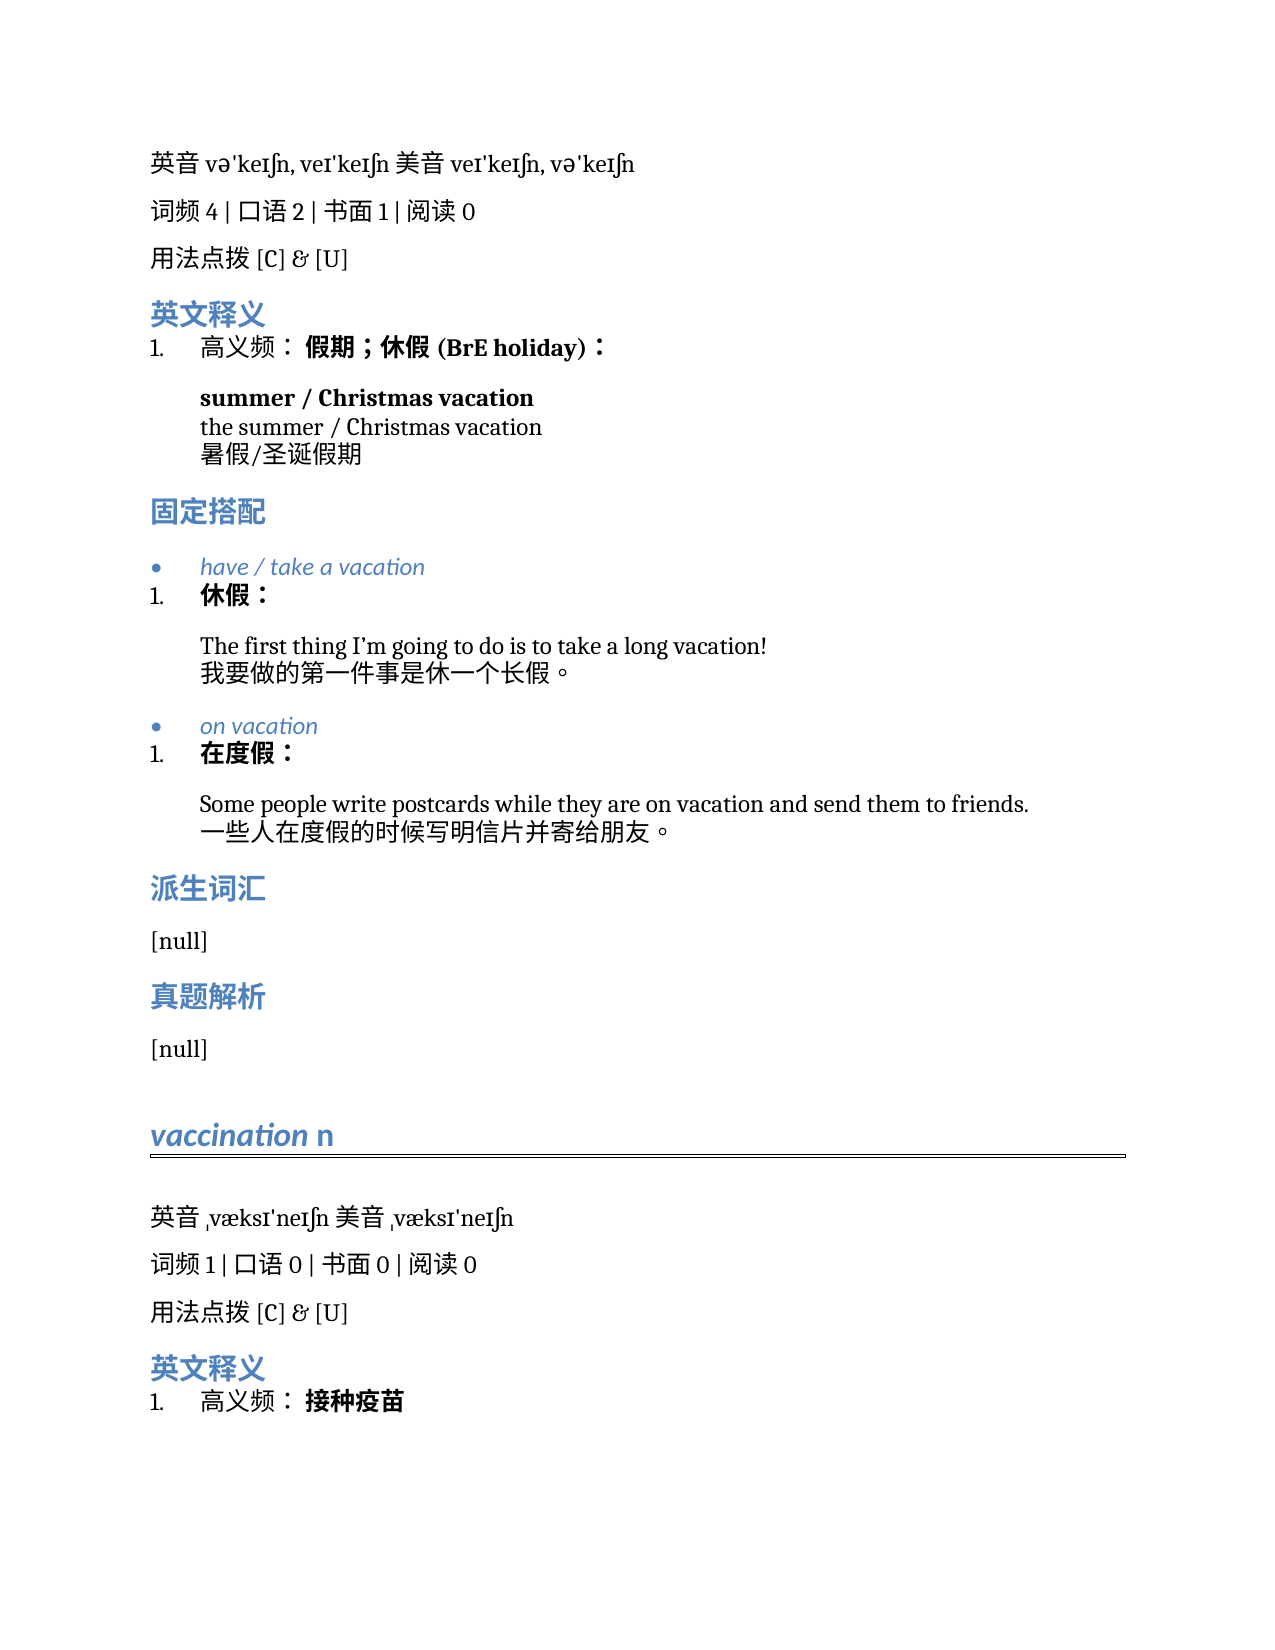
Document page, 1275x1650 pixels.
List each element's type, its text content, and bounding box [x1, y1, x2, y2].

text 词频 4 | 口语 2 | 书面 1 | 阅读 0 [150, 197, 1125, 226]
list 休假： [150, 582, 1125, 611]
text The first thing I’m going to do is to take a long vacation! 我要做的第一件事是休一个长假。 [200, 632, 1075, 689]
text 用法点拨 [C] & [U] [150, 245, 1125, 274]
subtitle 固定搭配 [150, 491, 1125, 531]
list 高义频： 接种疫苗 [150, 1388, 1125, 1417]
text summer / Christmas vacation the summer / Christmas vacation 暑假/圣诞假期 [200, 384, 1075, 470]
text [null] [150, 927, 1125, 956]
text 用法点拨 [C] & [U] [150, 1299, 1125, 1328]
text 词频 1 | 口语 0 | 书面 0 | 阅读 0 [150, 1251, 1125, 1280]
subtitle vaccination n [150, 1113, 1125, 1154]
subtitle 真题解析 [150, 976, 1125, 1016]
text [null] [150, 1035, 1125, 1063]
subtitle 英文释义 [150, 294, 1125, 334]
text Some people write postcards while they are on vacation and send them to friends. 一些人在度假的时候写明信片并寄给朋友。 [200, 790, 1075, 847]
subtitle 派生词汇 [150, 868, 1125, 908]
subtitle 英文释义 [150, 1348, 1125, 1388]
subtitle on vacation [150, 710, 1125, 740]
text 英音 və'keɪʃn, veɪ'keɪʃn 美音 veɪ'keɪʃn, və'keɪʃn [150, 150, 1125, 179]
text 英音 ˌvæksɪ'neɪʃn 美音 ˌvæksɪ'neɪʃn [150, 1204, 1125, 1233]
list 高义频： 假期；休假 (BrE holiday)： [150, 334, 1125, 363]
subtitle have / take a vacation [150, 551, 1125, 582]
list 在度假： [150, 740, 1125, 769]
